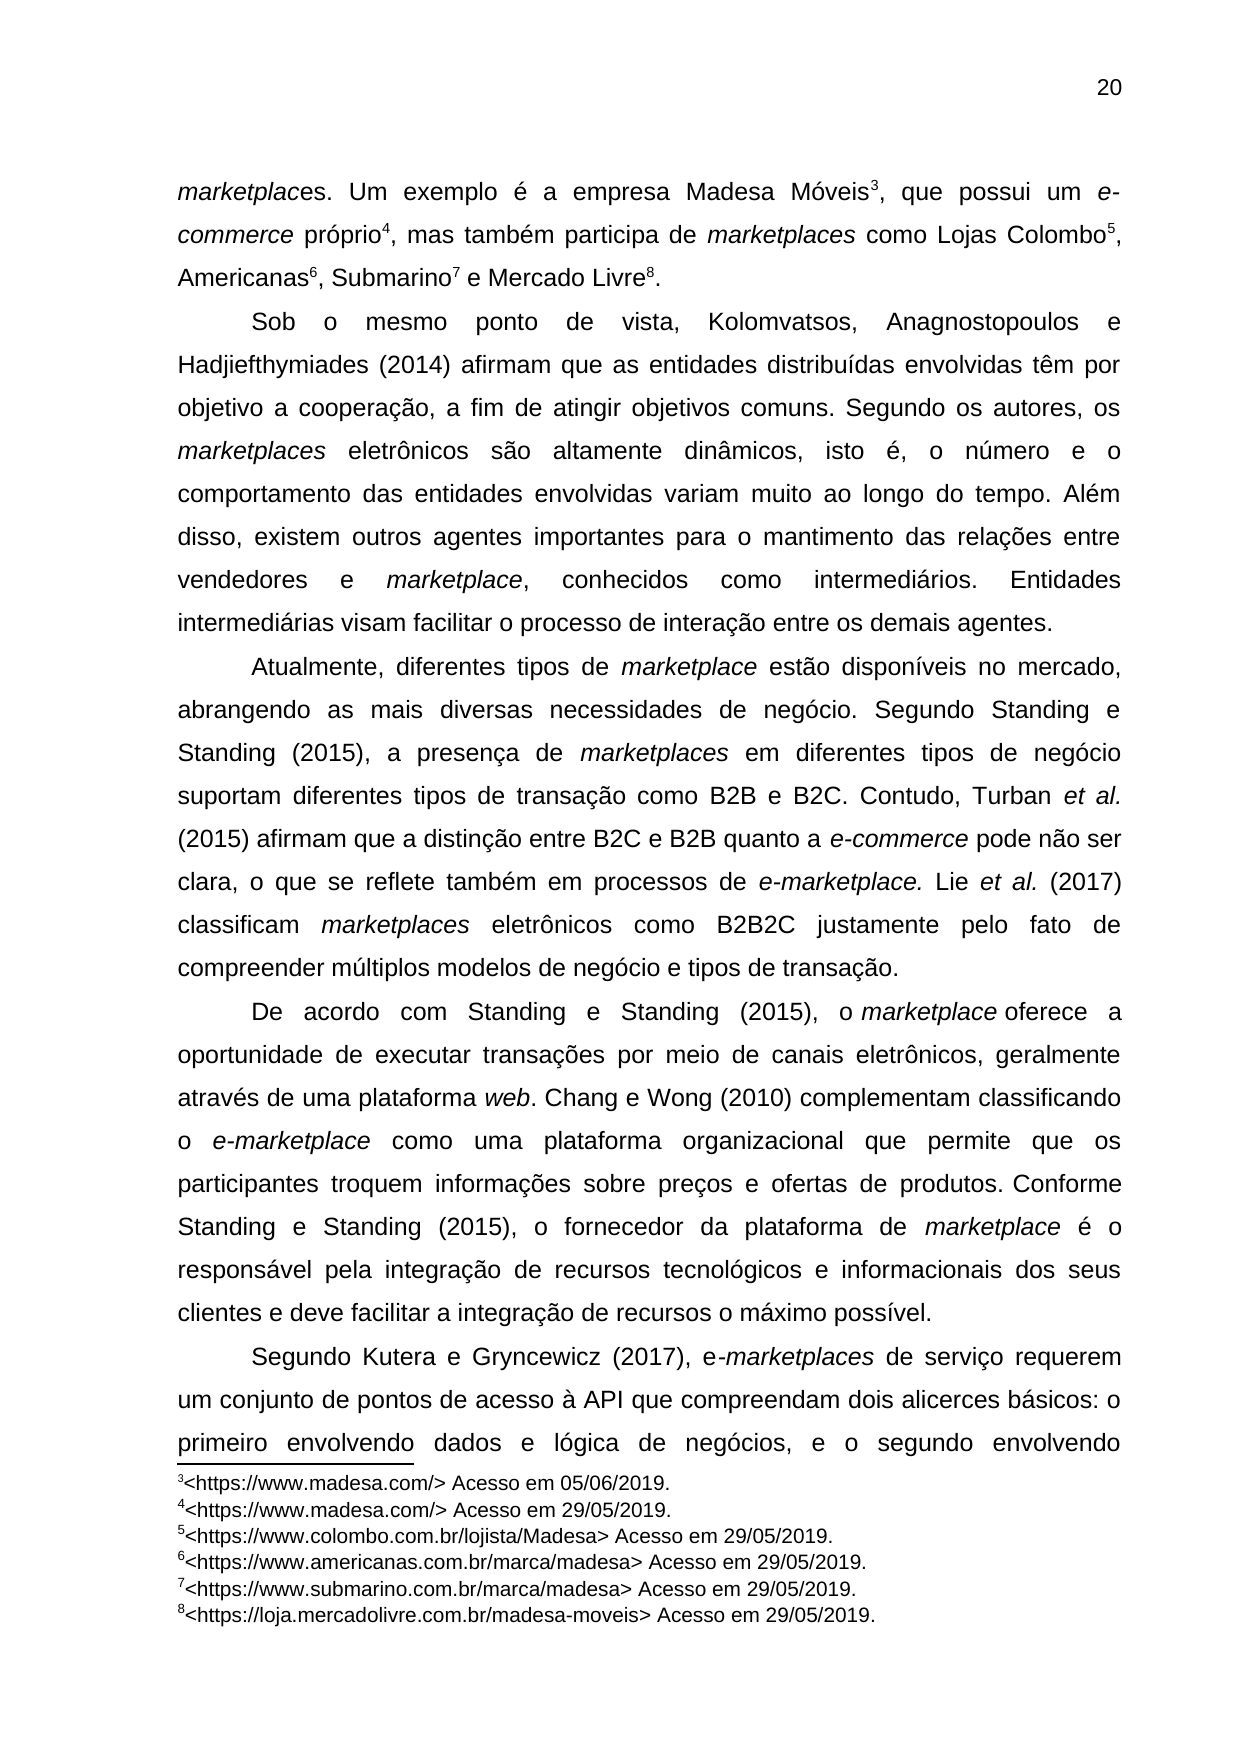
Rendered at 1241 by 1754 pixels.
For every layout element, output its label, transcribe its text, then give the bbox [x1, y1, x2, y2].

text Sob o mesmo ponto de vista, Kolomvatsos, Anagnostopoulos e Hadjiefthymiades (2014) afirmam que as entidades distribuídas envolvidas têm por objetivo a cooperação, a fim de atingir objetivos comuns. Segundo os autores, os marketplaces eletrônicos são altamente dinâmicos, isto é, o número e o comportamento das entidades envolvidas variam muito ao longo do tempo. Além disso, existem outros agentes importantes para o mantimento das relações entre vendedores e marketplace, conhecidos como intermediários. Entidades intermediárias visam facilitar o processo de interação entre os demais agentes. [177, 307, 1122, 637]
text De acordo com Standing e Standing (2015), o marketplace oferece a oportunidade de executar transações por meio de canais eletrônicos, geralmente através de uma plataforma web. Chang e Wong (2010) complementam classificando o e-marketplace como uma plataforma organizacional que permite que os participantes troquem informações sobre preços e ofertas de produtos. Conforme Standing e Standing (2015), o fornecedor da plataforma de marketplace é o responsável pela integração de recursos tecnológicos e informacionais dos seus clientes e deve facilitar a integração de recursos o máximo possível. [177, 997, 1122, 1327]
text Atualmente, diferentes tipos de marketplace estão disponíveis no mercado, abrangendo as mais diversas necessidades de negócio. Segundo Standing e Standing (2015), a presença de marketplaces em diferentes tipos de negócio suportam diferentes tipos de transação como B2B e B2C. Contudo, Turban et al. (2015) afirmam que a distinção entre B2C e B2B quanto a e-commerce pode não ser clara, o que se reflete também em processos de e-marketplace. Lie et al. (2017) classificam marketplaces eletrônicos como B2B2C justamente pelo fato de compreender múltiplos modelos de negócio e tipos de transação. [177, 652, 1122, 982]
